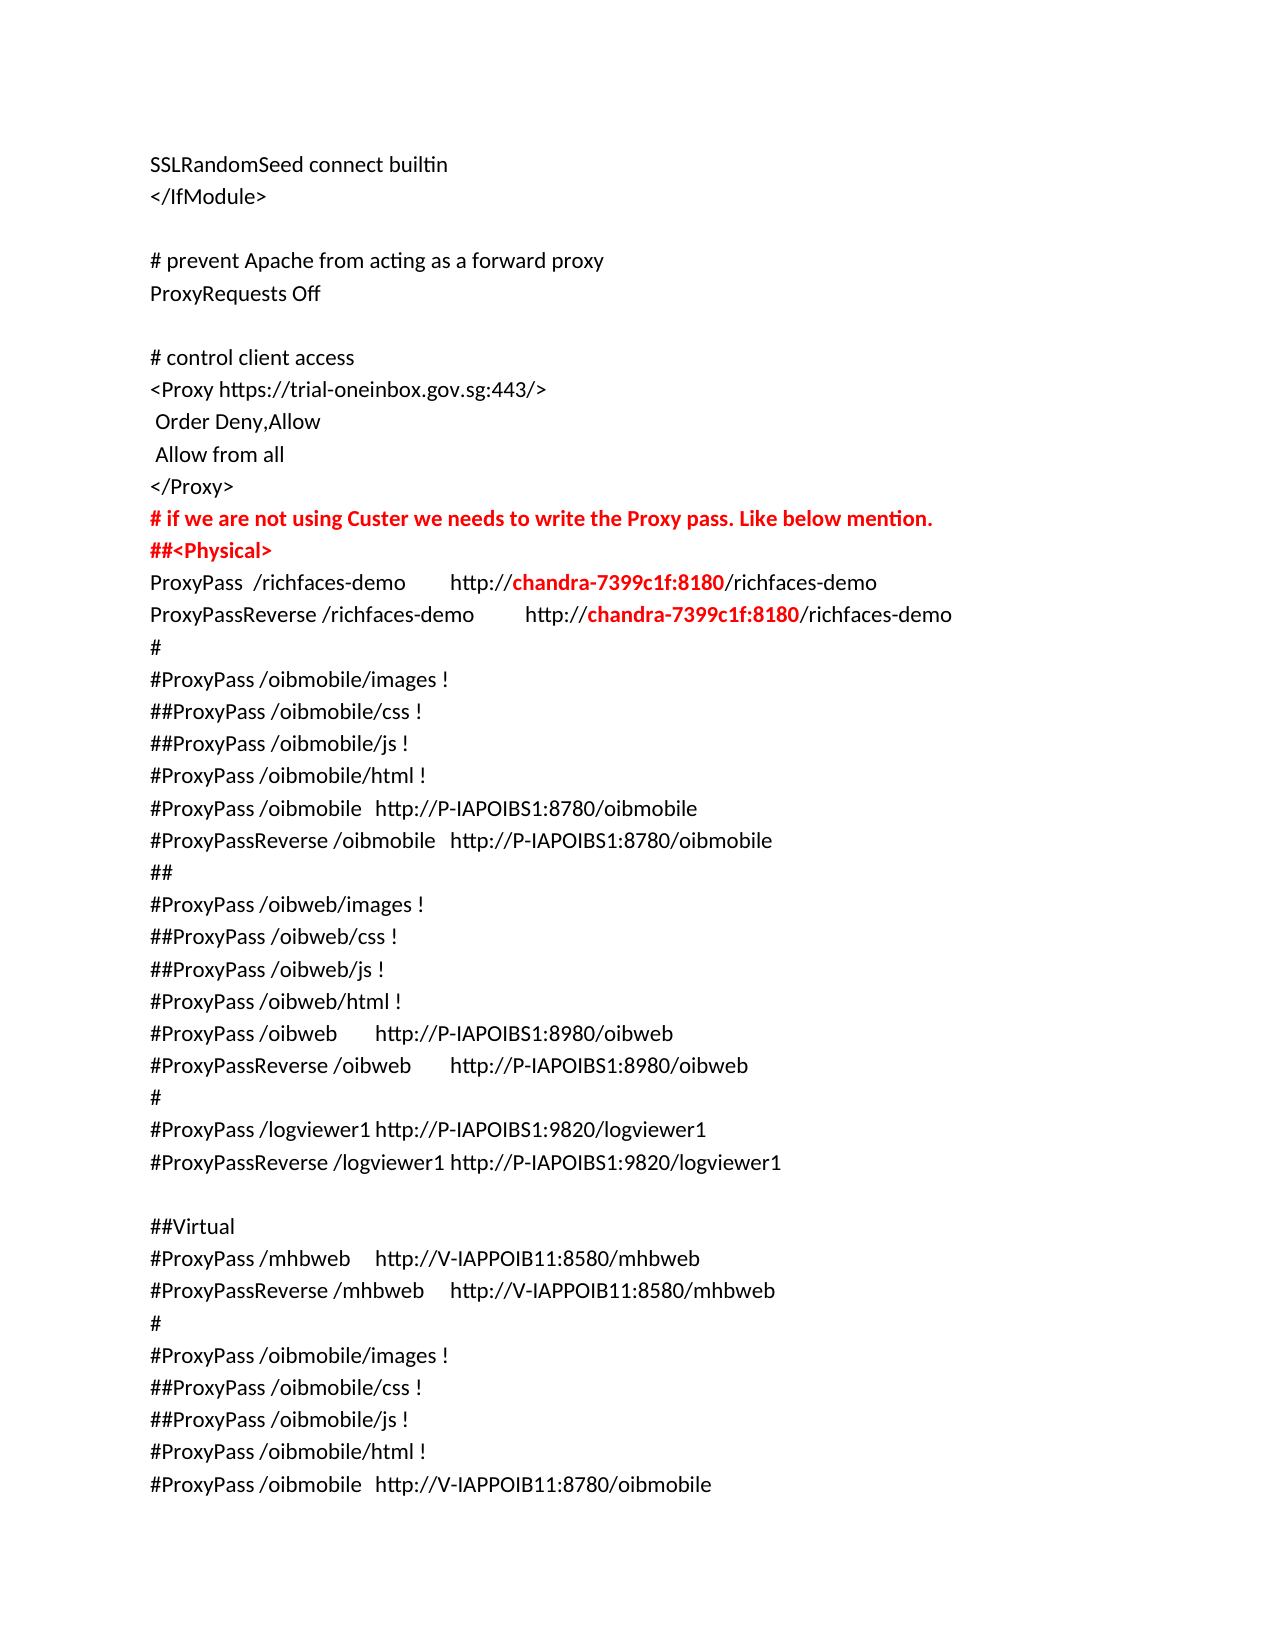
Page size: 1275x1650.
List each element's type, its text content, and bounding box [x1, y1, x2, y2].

text ProxyPass /richfaces-demo http://chandra-7399c1f:8180/richfaces-demo [150, 568, 1125, 596]
text ProxyPassReverse /richfaces-demo http://chandra-7399c1f:8180/richfaces-demo [150, 601, 1125, 629]
text #ProxyPass /oibweb/images ! [150, 890, 1125, 918]
text #ProxyPass /oibmobile/html ! [150, 1437, 1125, 1466]
text SSLRandomSeed connect builtin [150, 150, 1125, 178]
text #ProxyPass /oibmobile/images ! [150, 1341, 1125, 1369]
text #ProxyPass /oibweb/html ! [150, 987, 1125, 1015]
text #ProxyPass /oibweb http://P-IAPOIBS1:8980/oibweb [150, 1019, 1125, 1047]
text Order Deny,Allow [150, 407, 1125, 436]
text # control client access [150, 343, 1125, 371]
text ##ProxyPass /oibmobile/js ! [150, 729, 1125, 757]
text #ProxyPass /logviewer1 http://P-IAPOIBS1:9820/logviewer1 [150, 1116, 1125, 1144]
text ##ProxyPass /oibmobile/css ! [150, 1373, 1125, 1401]
text ##ProxyPass /oibmobile/css ! [150, 697, 1125, 725]
text # [150, 1083, 1125, 1111]
text # if we are not using Custer we needs to write the Proxy pass. Like below mention. [150, 504, 1125, 532]
text # prevent Apache from acting as a forward proxy [150, 247, 1125, 274]
text # [150, 1309, 1125, 1337]
text Allow from all [150, 440, 1125, 468]
text </Proxy> [150, 472, 1125, 500]
text <Proxy https://trial-oneinbox.gov.sg:443/> [150, 375, 1125, 403]
text ##ProxyPass /oibmobile/js ! [150, 1405, 1125, 1433]
text #ProxyPass /oibmobile http://P-IAPOIBS1:8780/oibmobile [150, 794, 1125, 822]
text </IfModule> [150, 182, 1125, 210]
text ProxyRequests Off [150, 279, 1125, 307]
text #ProxyPass /mhbweb http://V-IAPPOIB11:8580/mhbweb [150, 1244, 1125, 1272]
text #ProxyPass /oibmobile/images ! [150, 665, 1125, 693]
text ##Virtual [150, 1212, 1125, 1240]
text #ProxyPass /oibmobile/html ! [150, 762, 1125, 789]
text #ProxyPass /oibmobile http://V-IAPPOIB11:8780/oibmobile [150, 1470, 1125, 1498]
text ##ProxyPass /oibweb/css ! [150, 922, 1125, 951]
text ## [150, 858, 1125, 886]
text #ProxyPassReverse /oibweb http://P-IAPOIBS1:8980/oibweb [150, 1051, 1125, 1079]
text ##<Physical> [150, 536, 1125, 564]
text ##ProxyPass /oibweb/js ! [150, 955, 1125, 983]
text #ProxyPassReverse /logviewer1 http://P-IAPOIBS1:9820/logviewer1 [150, 1148, 1125, 1176]
text #ProxyPassReverse /oibmobile http://P-IAPOIBS1:8780/oibmobile [150, 826, 1125, 854]
text #ProxyPassReverse /mhbweb http://V-IAPPOIB11:8580/mhbweb [150, 1277, 1125, 1304]
text # [150, 633, 1125, 661]
